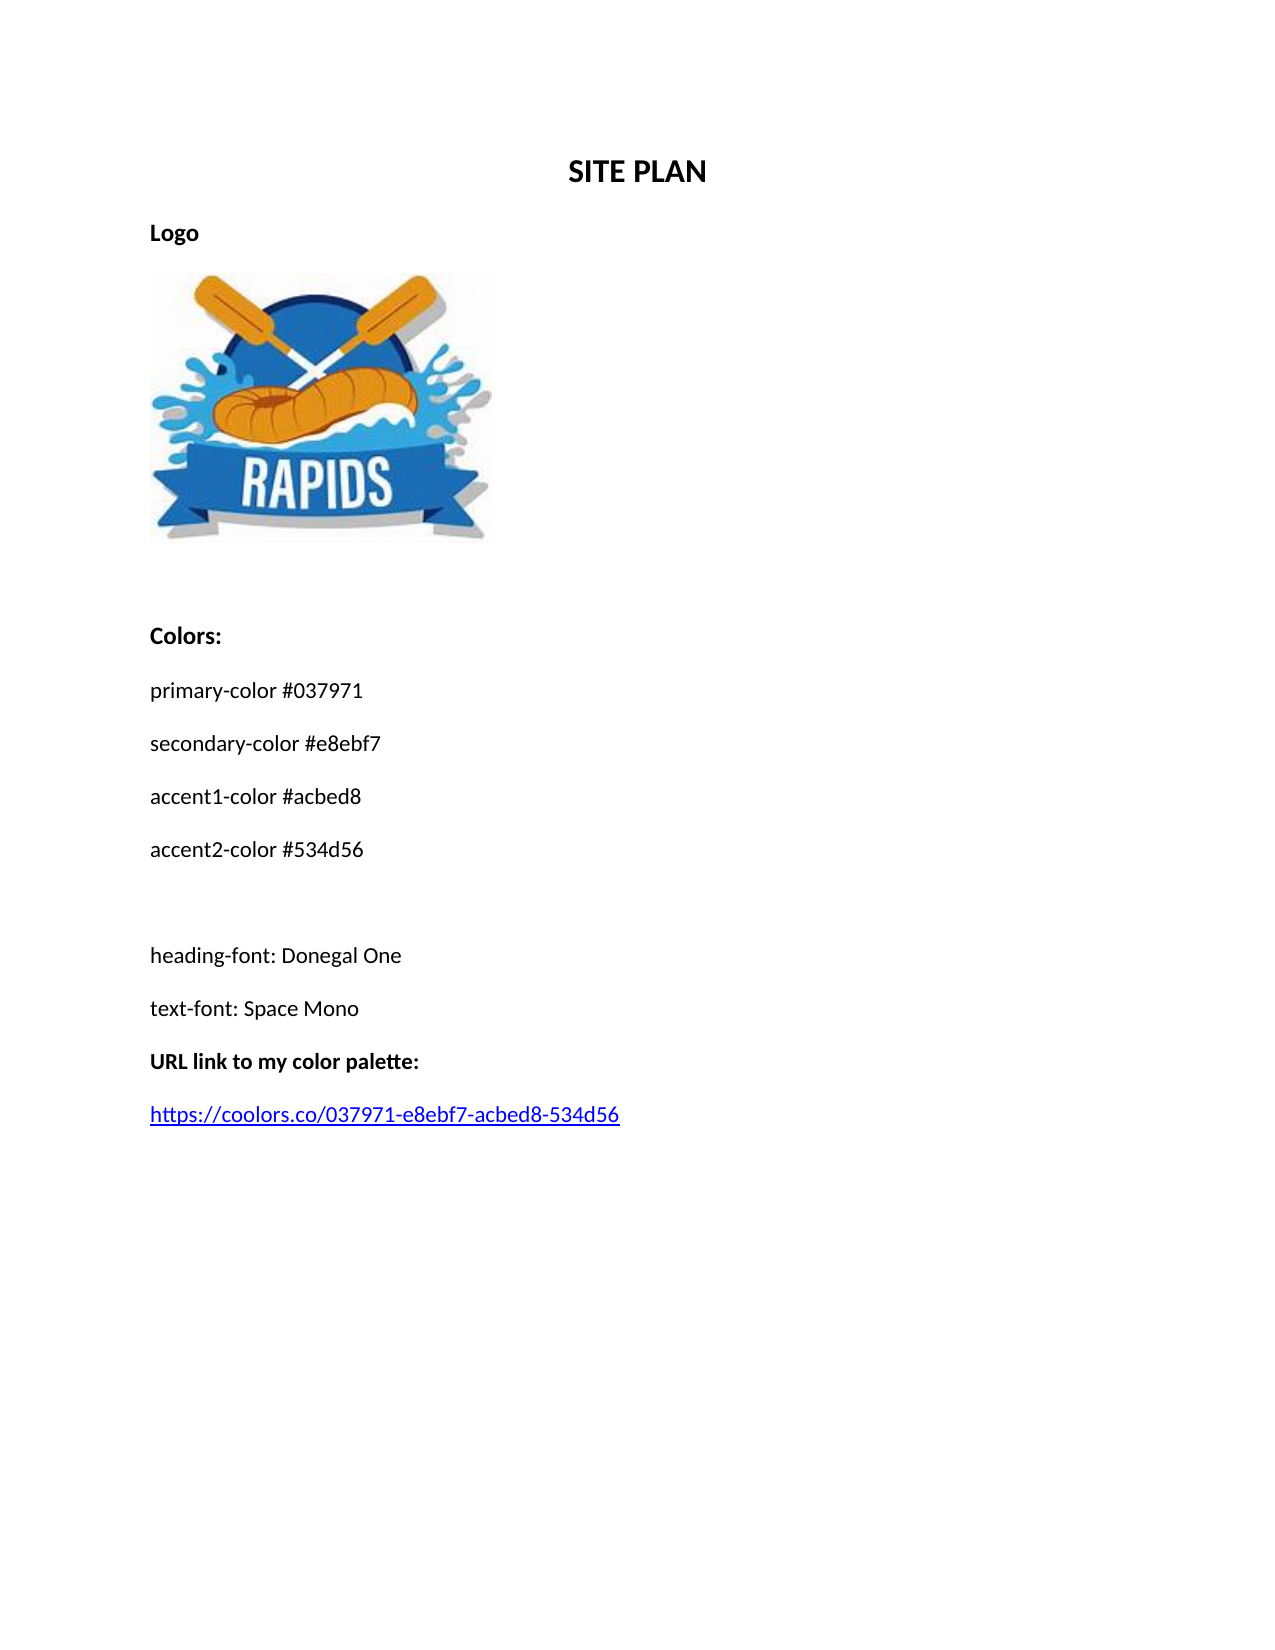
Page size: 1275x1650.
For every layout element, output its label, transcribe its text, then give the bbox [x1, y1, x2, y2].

text primary-color #037971 [150, 676, 1125, 704]
picture [150, 273, 493, 543]
text SITE PLAN [150, 150, 1125, 191]
text URL link to my color palette: [150, 1047, 1125, 1075]
text accent1-color #acbed8 [150, 782, 1125, 810]
text Logo [150, 218, 1125, 248]
text text-font: Space Mono [150, 994, 1125, 1022]
text secondary-color #e8ebf7 [150, 729, 1125, 757]
text Colors: [150, 620, 1125, 651]
text https://coolors.co/037971-e8ebf7-acbed8-534d56 [150, 1100, 1125, 1128]
text accent2-color #534d56 [150, 835, 1125, 863]
text heading-font: Donegal One [150, 941, 1125, 969]
